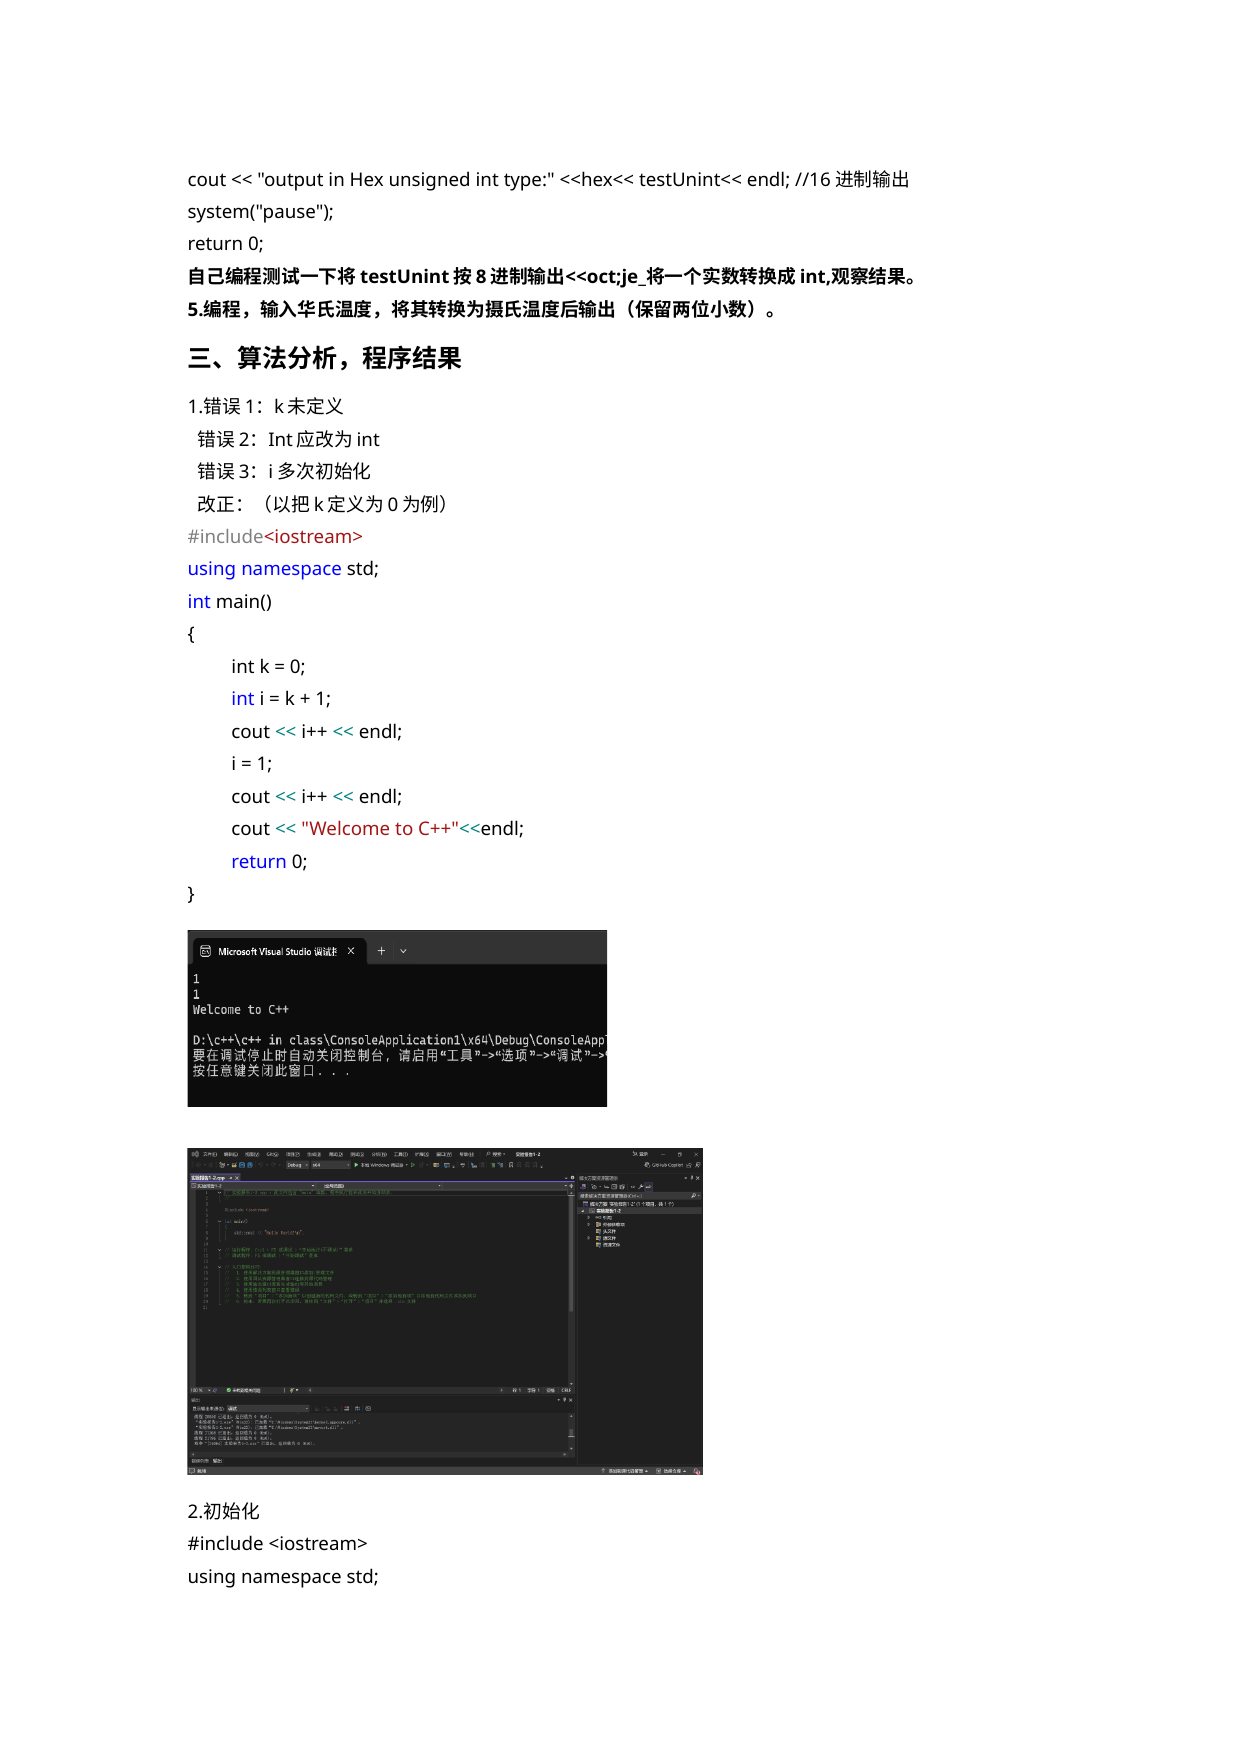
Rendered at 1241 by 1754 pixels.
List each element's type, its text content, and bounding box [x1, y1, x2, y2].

text 5.编程，输入华氏温度，将其转换为摄氏温度后输出（保留两位小数）。 [187, 292, 1053, 324]
text #include <iostream> [187, 1527, 1053, 1559]
text cout << i++ << endl; [187, 779, 1053, 812]
text system("pause"); [187, 194, 1053, 227]
text i = 1; [187, 747, 1053, 779]
text cout << i++ << endl; [187, 714, 1053, 747]
text return 0; [187, 844, 1053, 877]
text return 0; [187, 227, 1053, 259]
text using namespace std; [187, 1559, 1053, 1592]
picture [187, 1148, 703, 1475]
text 错误3：i 多次初始化 [187, 454, 1053, 487]
picture [187, 930, 608, 1107]
text #include<iostream> [187, 519, 1053, 552]
text 错误2：Int应改为int [187, 422, 1053, 454]
text { [187, 617, 1053, 649]
text using namespace std; [187, 552, 1053, 584]
text 1.错误1：k未定义 [187, 389, 1053, 422]
text 自己编程测试一下将testUnint按8进制输出<<oct;je_将一个实数转换成int,观察结果。 [187, 259, 1053, 292]
text int i = k + 1; [187, 682, 1053, 714]
text 三、算法分析，程序结果 [187, 324, 1053, 389]
text int main() [187, 584, 1053, 617]
text } [187, 877, 1053, 909]
text int k = 0; [187, 649, 1053, 682]
text 改正：（以把k定义为0为例） [187, 487, 1053, 519]
text cout << "Welcome to C++"<<endl; [187, 812, 1053, 844]
text cout << "output in Hex unsigned int type:" <<hex<< testUnint<< endl; //16进制输出 [187, 162, 1053, 194]
